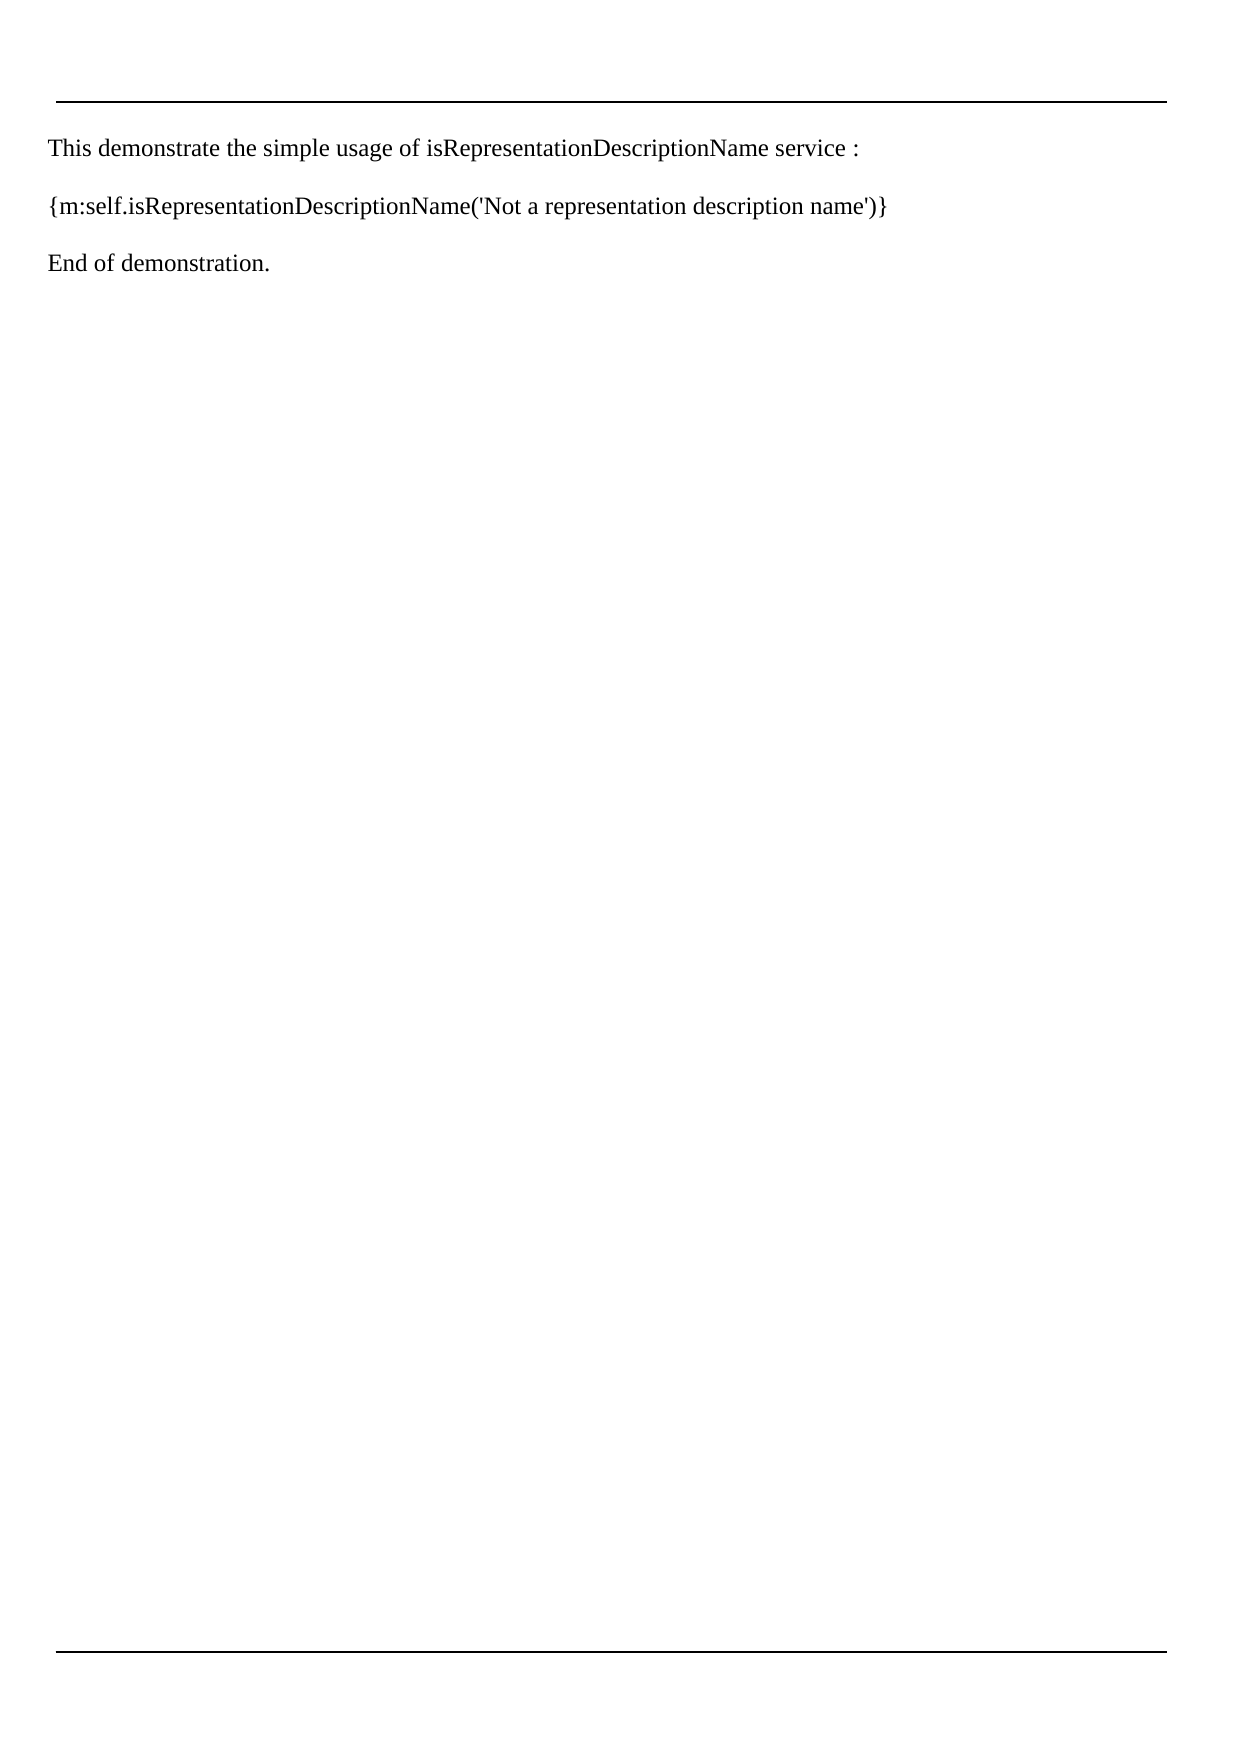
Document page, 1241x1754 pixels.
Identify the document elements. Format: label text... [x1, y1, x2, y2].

text End of demonstration. [47, 248, 1175, 277]
text {m:self.isRepresentationDescriptionName('Not a representation description name')} [47, 191, 1175, 220]
text This demonstrate the simple usage of isRepresentationDescriptionName service : [47, 133, 1175, 162]
